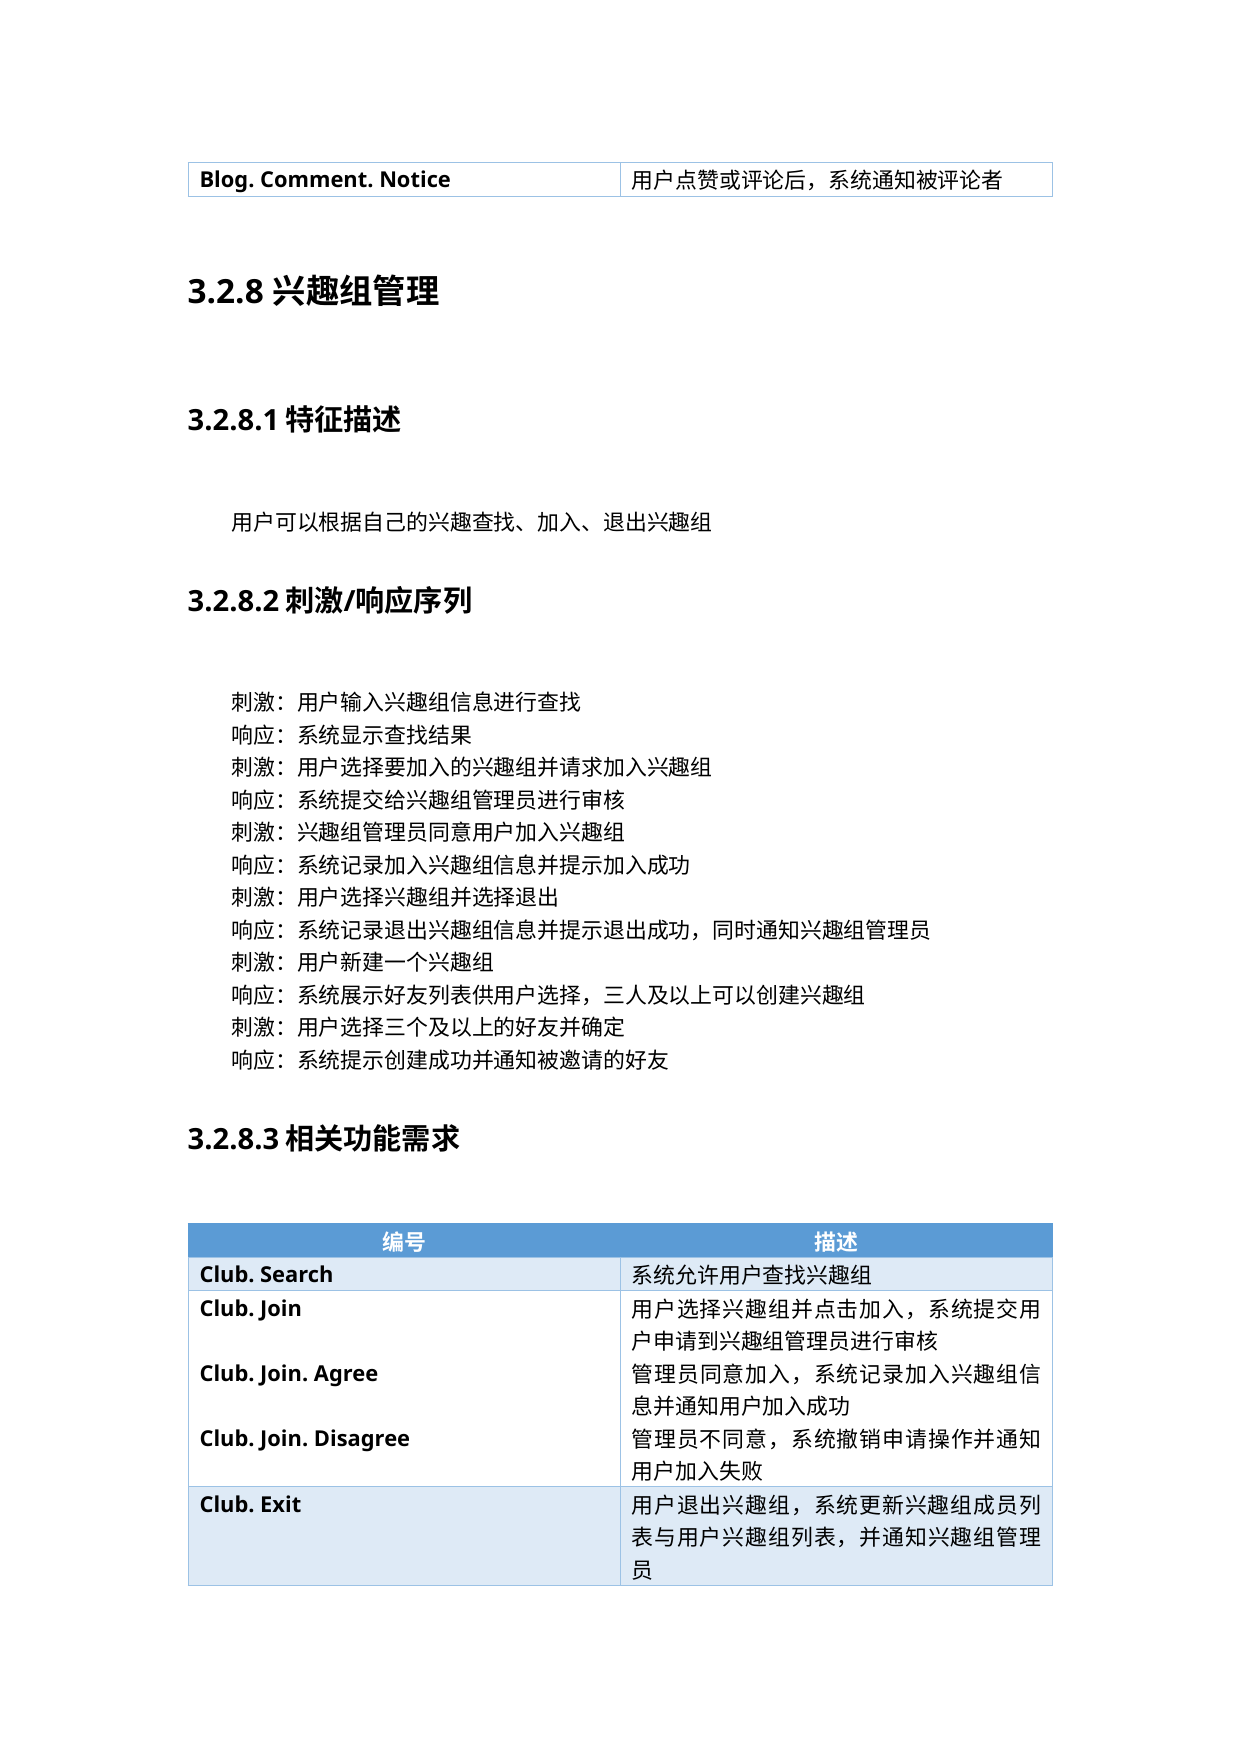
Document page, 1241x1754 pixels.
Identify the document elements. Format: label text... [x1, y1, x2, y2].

text 响应：系统提交给兴趣组管理员进行审核 [187, 782, 1053, 815]
subtitle 3.2.8.1特征描述 [187, 386, 1053, 451]
text 刺激：兴趣组管理员同意用户加入兴趣组 [187, 815, 1053, 847]
table_header 描述 [621, 1224, 1052, 1257]
text 响应：系统展示好友列表供用户选择，三人及以上可以创建兴趣组 [187, 977, 1053, 1010]
text 刺激：用户新建一个兴趣组 [187, 945, 1053, 977]
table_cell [621, 163, 1052, 196]
text 刺激：用户输入兴趣组信息进行查找 [187, 685, 1053, 717]
table_cell Club. Search [189, 1258, 620, 1290]
text 用户可以根据自己的兴趣查找、加入、退出兴趣组 [187, 504, 1053, 537]
text 刺激：用户选择三个及以上的好友并确定 [187, 1010, 1053, 1042]
table_cell Club. Join Club. Join. Agree Club. Join. Disagree [189, 1291, 620, 1486]
table_cell 用户退出兴趣组，系统更新兴趣组成员列表与用户兴趣组列表，并通知兴趣组管理员 [621, 1487, 1052, 1585]
text 刺激：用户选择兴趣组并选择退出 [187, 880, 1053, 912]
table_cell Club. Exit [189, 1487, 620, 1585]
table_cell 用户选择兴趣组并点击加入，系统提交用户申请到兴趣组管理员进行审核 管理员同意加入，系统记录加入兴趣组信息并通知用户加入成功 管理员不同意，系统撤销申请操作并通知用户加入失败 [621, 1291, 1052, 1486]
text 响应：系统显示查找结果 [187, 717, 1053, 750]
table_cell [189, 163, 620, 196]
subtitle 3.2.8.2刺激/响应序列 [187, 566, 1053, 631]
subtitle 3.2.8 兴趣组管理 [187, 256, 1053, 321]
subtitle 3.2.8.3相关功能需求 [187, 1104, 1053, 1169]
text 响应：系统记录加入兴趣组信息并提示加入成功 [187, 847, 1053, 880]
text 响应：系统提示创建成功并通知被邀请的好友 [187, 1042, 1053, 1075]
text 响应：系统记录退出兴趣组信息并提示退出成功，同时通知兴趣组管理员 [187, 912, 1053, 945]
text 刺激：用户选择要加入的兴趣组并请求加入兴趣组 [187, 750, 1053, 782]
table_cell 系统允许用户查找兴趣组 [621, 1258, 1052, 1290]
table_header 编号 [189, 1224, 620, 1257]
